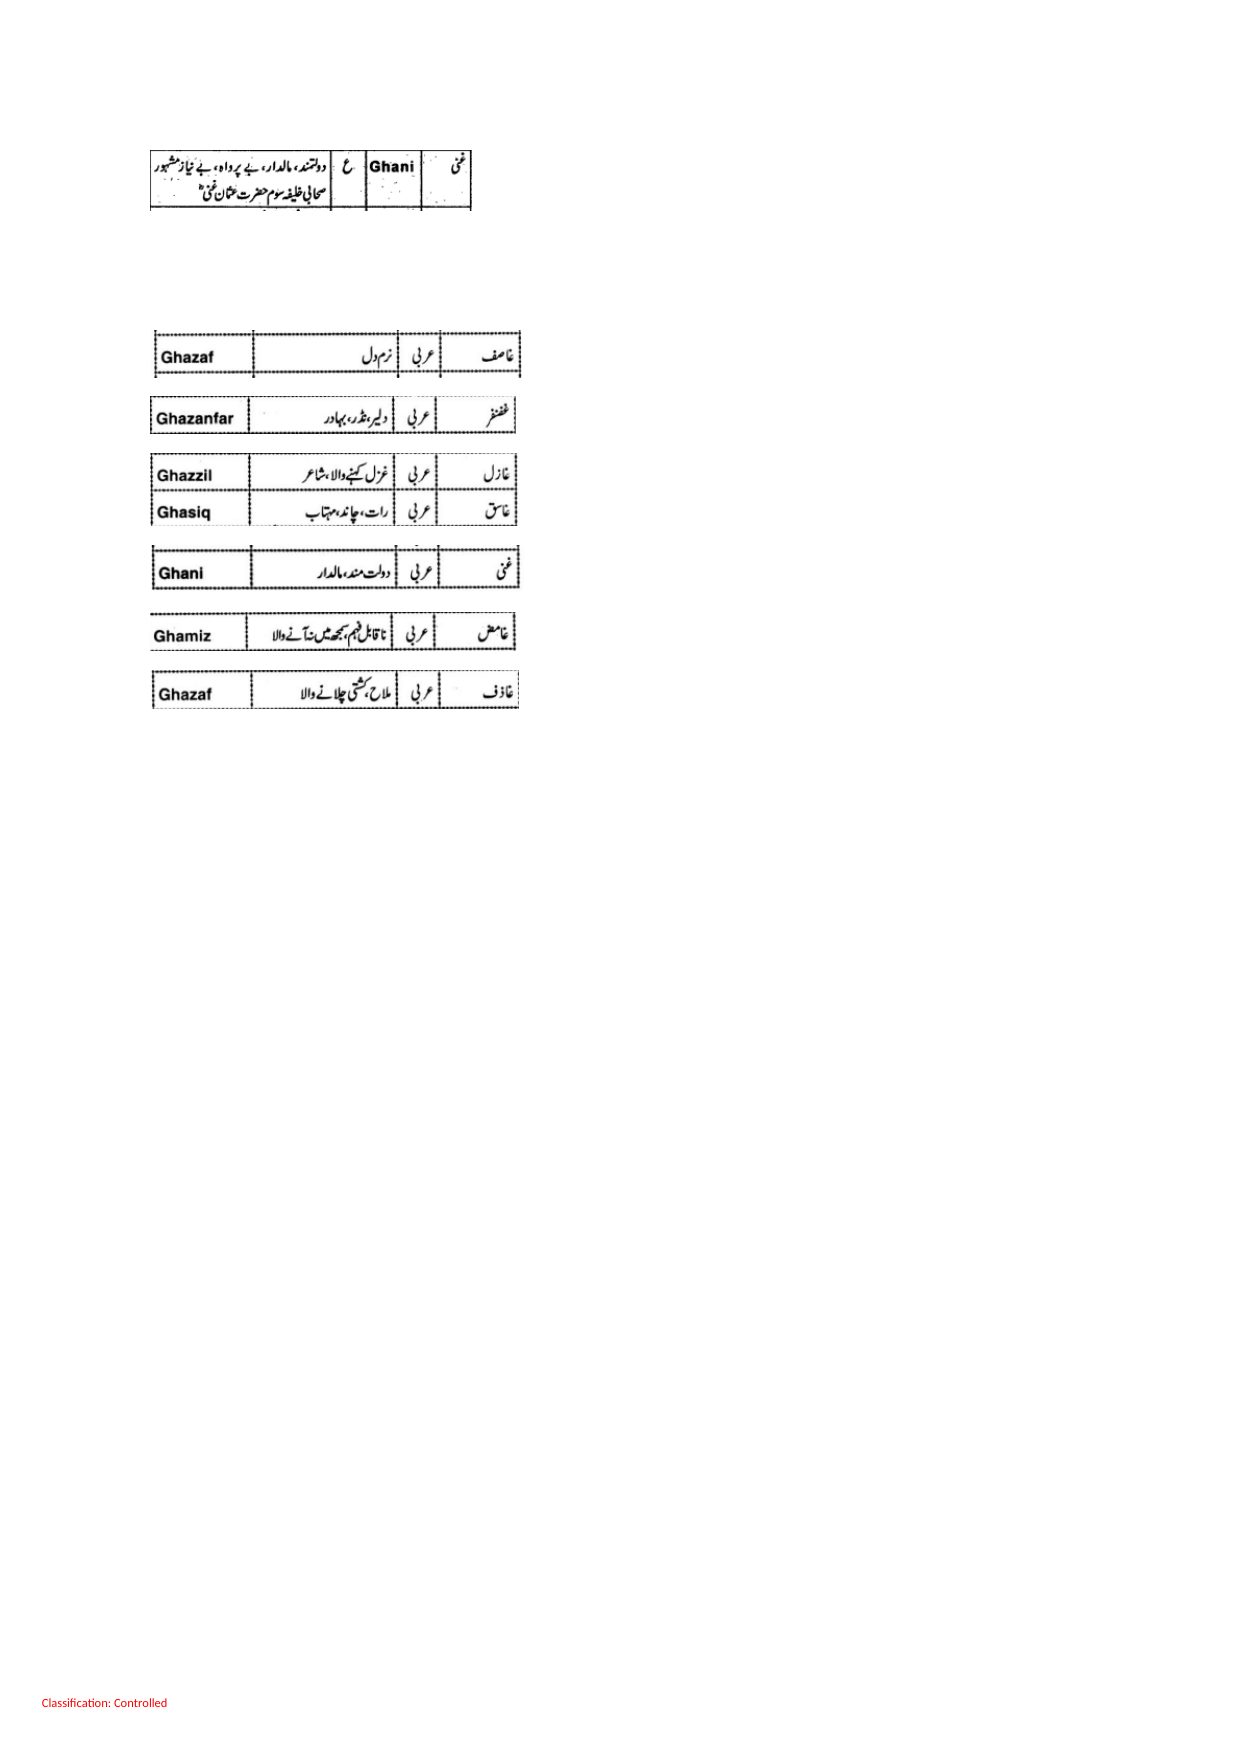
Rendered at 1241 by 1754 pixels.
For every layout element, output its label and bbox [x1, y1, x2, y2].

picture [150, 545, 527, 594]
picture [150, 670, 519, 709]
picture [150, 150, 472, 211]
picture [150, 396, 516, 434]
picture [150, 453, 520, 526]
picture [150, 330, 522, 378]
picture [150, 612, 520, 651]
